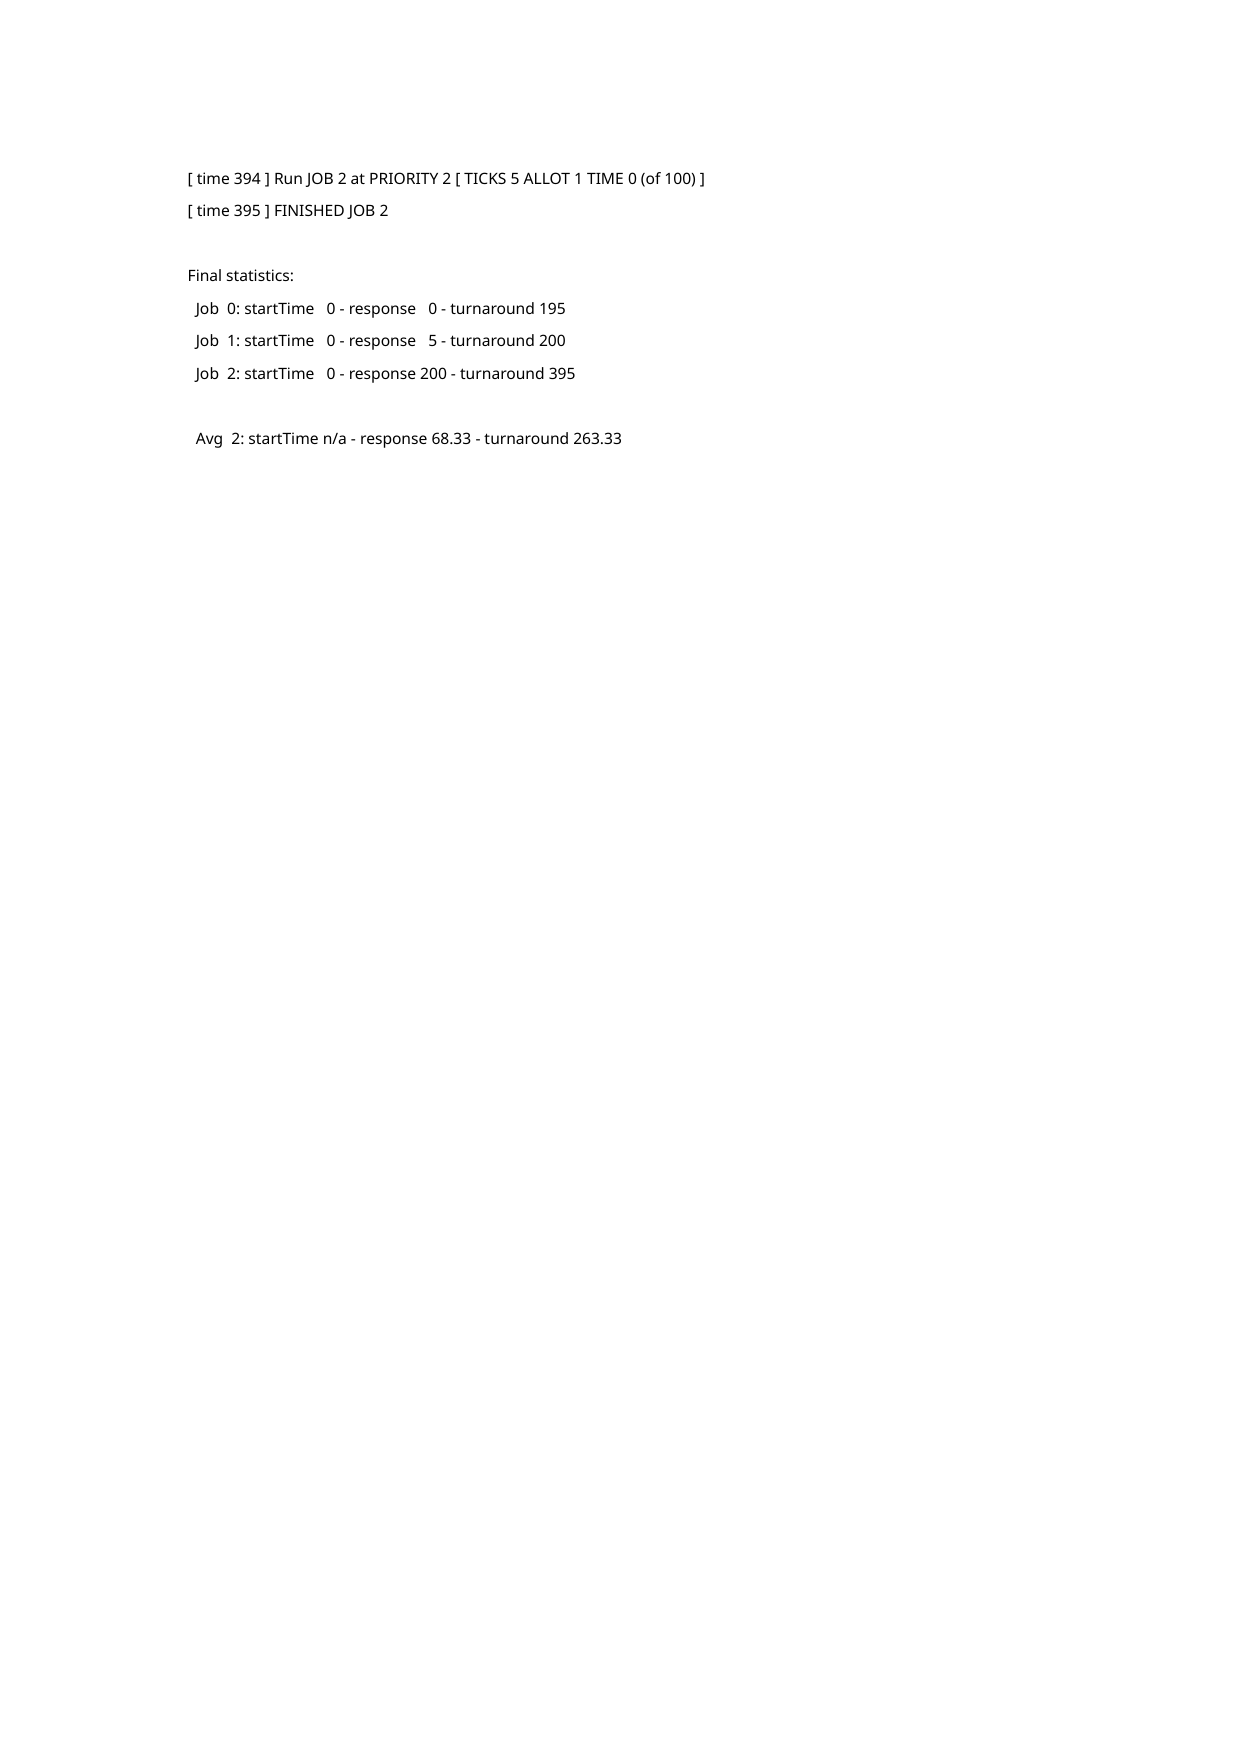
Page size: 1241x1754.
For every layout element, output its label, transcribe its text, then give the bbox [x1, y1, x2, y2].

text Job 0: startTime 0 - response 0 - turnaround 195 [187, 292, 1053, 324]
text Avg 2: startTime n/a - response 68.33 - turnaround 263.33 [187, 422, 1053, 454]
text Final statistics: [187, 259, 1053, 292]
text [ time 394 ] Run JOB 2 at PRIORITY 2 [ TICKS 5 ALLOT 1 TIME 0 (of 100) ] [187, 162, 1053, 194]
text [ time 395 ] FINISHED JOB 2 [187, 194, 1053, 227]
text Job 2: startTime 0 - response 200 - turnaround 395 [187, 357, 1053, 389]
text Job 1: startTime 0 - response 5 - turnaround 200 [187, 324, 1053, 357]
